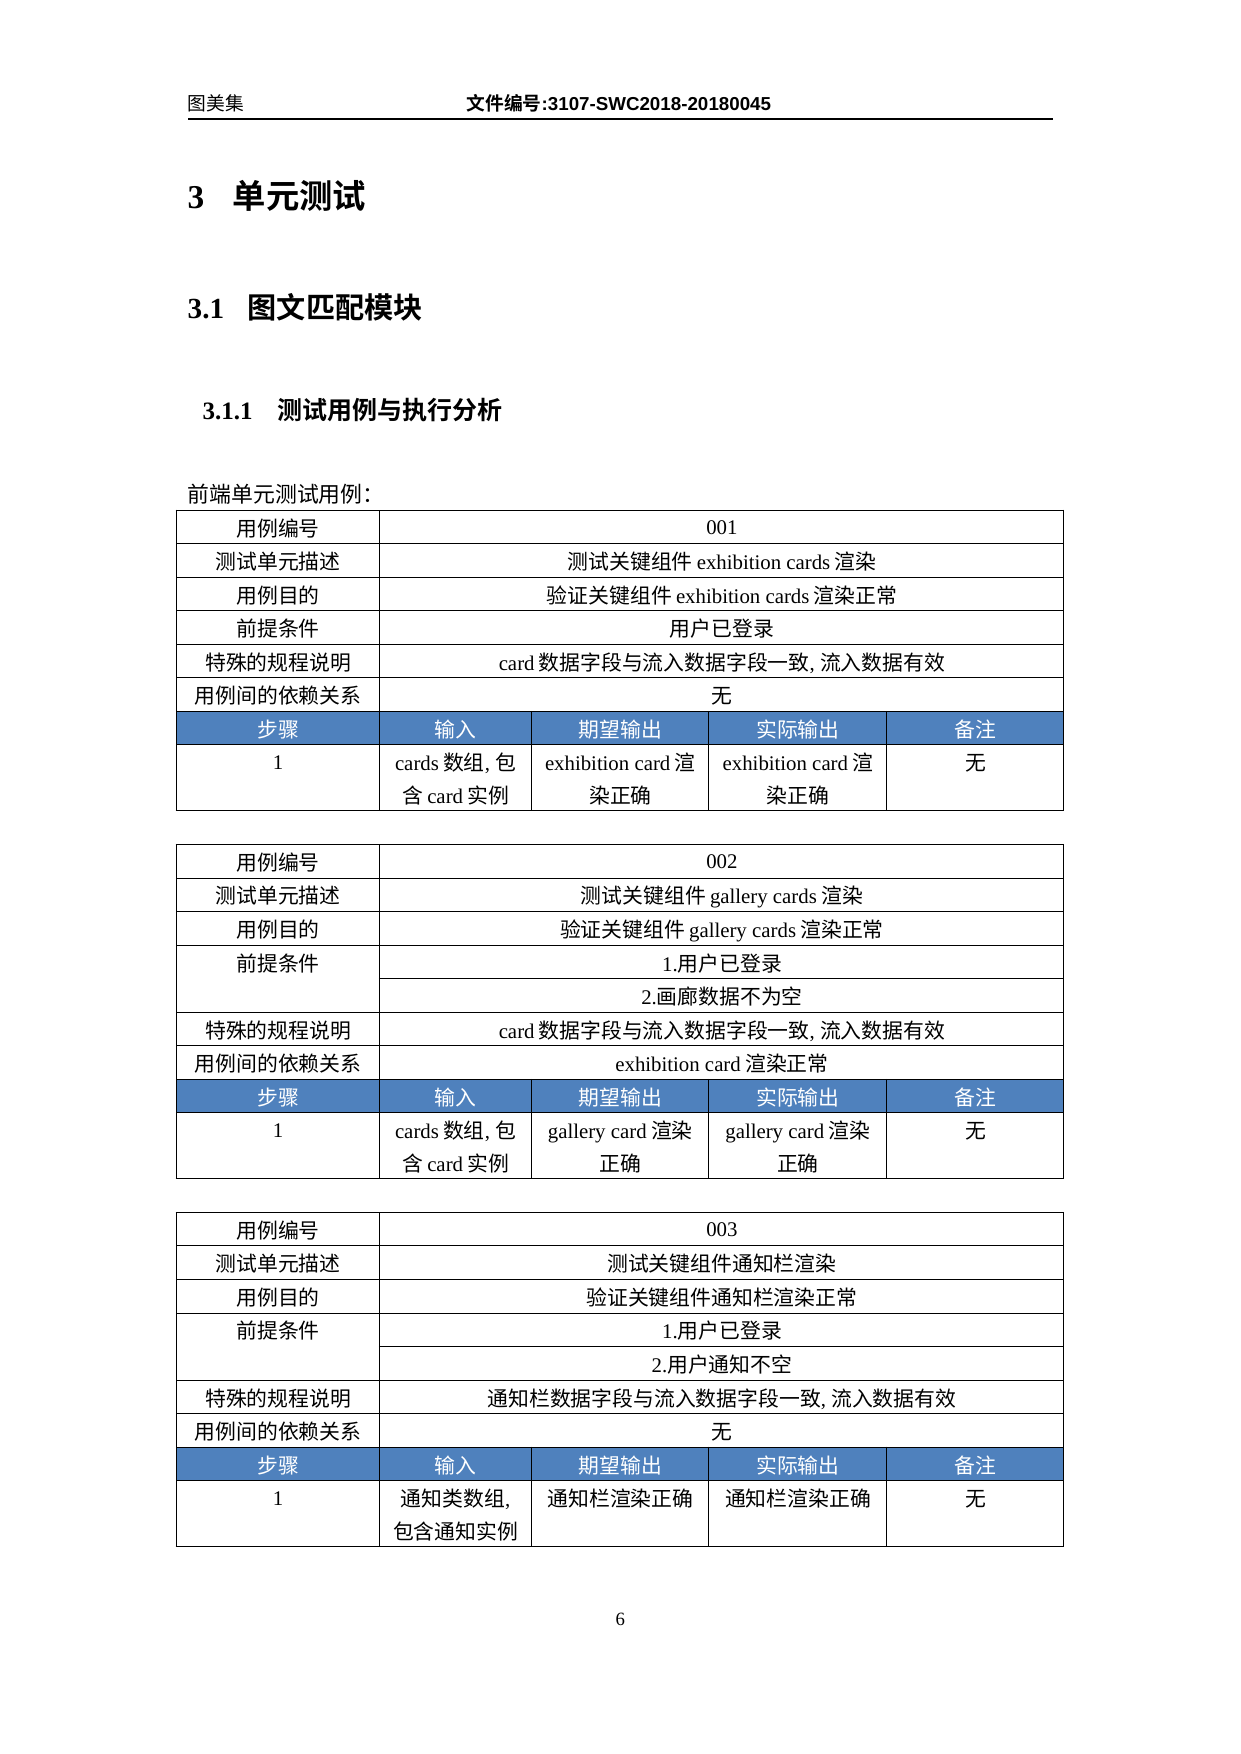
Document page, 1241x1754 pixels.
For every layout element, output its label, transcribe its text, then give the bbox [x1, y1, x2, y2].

table_header 001 [380, 511, 1063, 543]
table_cell 无 [887, 1481, 1063, 1546]
table_cell 测试关键组件gallery cards渲染 [380, 879, 1063, 911]
table_cell 前提条件 [177, 1314, 379, 1379]
table_cell exhibition card渲染正常 [380, 1046, 1063, 1079]
table_cell 2.用户通知不空 [380, 1347, 1063, 1379]
table_cell 1 [177, 1113, 379, 1178]
table_cell 特殊的规程说明 [177, 645, 379, 677]
table_cell 验证关键组件gallery cards渲染正常 [380, 912, 1063, 944]
table_cell 测试单元描述 [177, 1246, 379, 1279]
subtitle 图文匹配模块 [187, 273, 1053, 338]
table_cell 验证关键组件exhibition cards渲染正常 [380, 578, 1063, 610]
table_cell 用例目的 [177, 578, 379, 610]
table_cell 2.画廊数据不为空 [380, 979, 1063, 1012]
table_cell 前提条件 [177, 946, 379, 1012]
table_cell cards数组, 包含card实例 [380, 745, 531, 810]
table_cell 期望输出 [532, 1448, 708, 1480]
table_cell exhibition card渲染正确 [532, 745, 708, 810]
table_header 003 [380, 1213, 1063, 1245]
table_header 用例编号 [177, 511, 379, 543]
table_cell 通知类数组, 包含通知实例 [380, 1481, 531, 1546]
table_cell 用例目的 [177, 1280, 379, 1312]
table_cell 步骤 [177, 712, 379, 744]
table_cell 1.用户已登录 [380, 946, 1063, 978]
table_cell 1 [177, 745, 379, 810]
table_cell 输入 [380, 1080, 531, 1112]
table_cell 前提条件 [177, 611, 379, 644]
table_header 用例编号 [177, 1213, 379, 1245]
table_cell 备注 [887, 712, 1063, 744]
table_cell 特殊的规程说明 [177, 1013, 379, 1045]
table_cell 通知栏数据字段与流入数据字段一致, 流入数据有效 [380, 1381, 1063, 1413]
table_cell exhibition card渲染正确 [709, 745, 886, 810]
table_cell 备注 [887, 1080, 1063, 1112]
table_cell card数据字段与流入数据字段一致, 流入数据有效 [380, 1013, 1063, 1045]
subtitle 单元测试 [187, 162, 1053, 227]
table_cell gallery card渲染正确 [532, 1113, 708, 1178]
subtitle 测试用例与执行分析 [202, 376, 1053, 441]
table_cell 步骤 [177, 1448, 379, 1480]
table_cell 步骤 [177, 1080, 379, 1112]
table_cell 实际输出 [709, 1080, 886, 1112]
table_cell 通知栏渲染正确 [532, 1481, 708, 1546]
table_cell 实际输出 [709, 1448, 886, 1480]
table_cell 用例间的依赖关系 [177, 1414, 379, 1447]
table_cell gallery card渲染正确 [709, 1113, 886, 1178]
table_cell 备注 [887, 1448, 1063, 1480]
table_cell 测试单元描述 [177, 879, 379, 911]
table_cell 通知栏渲染正确 [709, 1481, 886, 1546]
table_cell 测试关键组件exhibition cards渲染 [380, 544, 1063, 577]
table_cell 无 [887, 1113, 1063, 1178]
table_cell 验证关键组件通知栏渲染正常 [380, 1280, 1063, 1312]
table_cell 期望输出 [532, 1080, 708, 1112]
table_cell 1.用户已登录 [380, 1314, 1063, 1346]
table_cell 测试关键组件通知栏渲染 [380, 1246, 1063, 1279]
table_cell 无 [380, 1414, 1063, 1447]
table_cell 特殊的规程说明 [177, 1381, 379, 1413]
table_header 用例编号 [177, 845, 379, 877]
table_cell 用例间的依赖关系 [177, 678, 379, 711]
table_cell 无 [380, 678, 1063, 711]
table_cell 用例间的依赖关系 [177, 1046, 379, 1079]
table_cell 测试单元描述 [177, 544, 379, 577]
table_cell 实际输出 [709, 712, 886, 744]
table_cell 期望输出 [532, 712, 708, 744]
text 前端单元测试用例： [187, 477, 1053, 509]
table_cell 无 [887, 745, 1063, 810]
table_header 002 [380, 845, 1063, 877]
table_cell 1 [177, 1481, 379, 1546]
table_cell 用例目的 [177, 912, 379, 944]
table_cell 输入 [380, 712, 531, 744]
table_cell cards数组, 包含card实例 [380, 1113, 531, 1178]
table_cell 输入 [380, 1448, 531, 1480]
table_cell 用户已登录 [380, 611, 1063, 644]
table_cell card数据字段与流入数据字段一致, 流入数据有效 [380, 645, 1063, 677]
